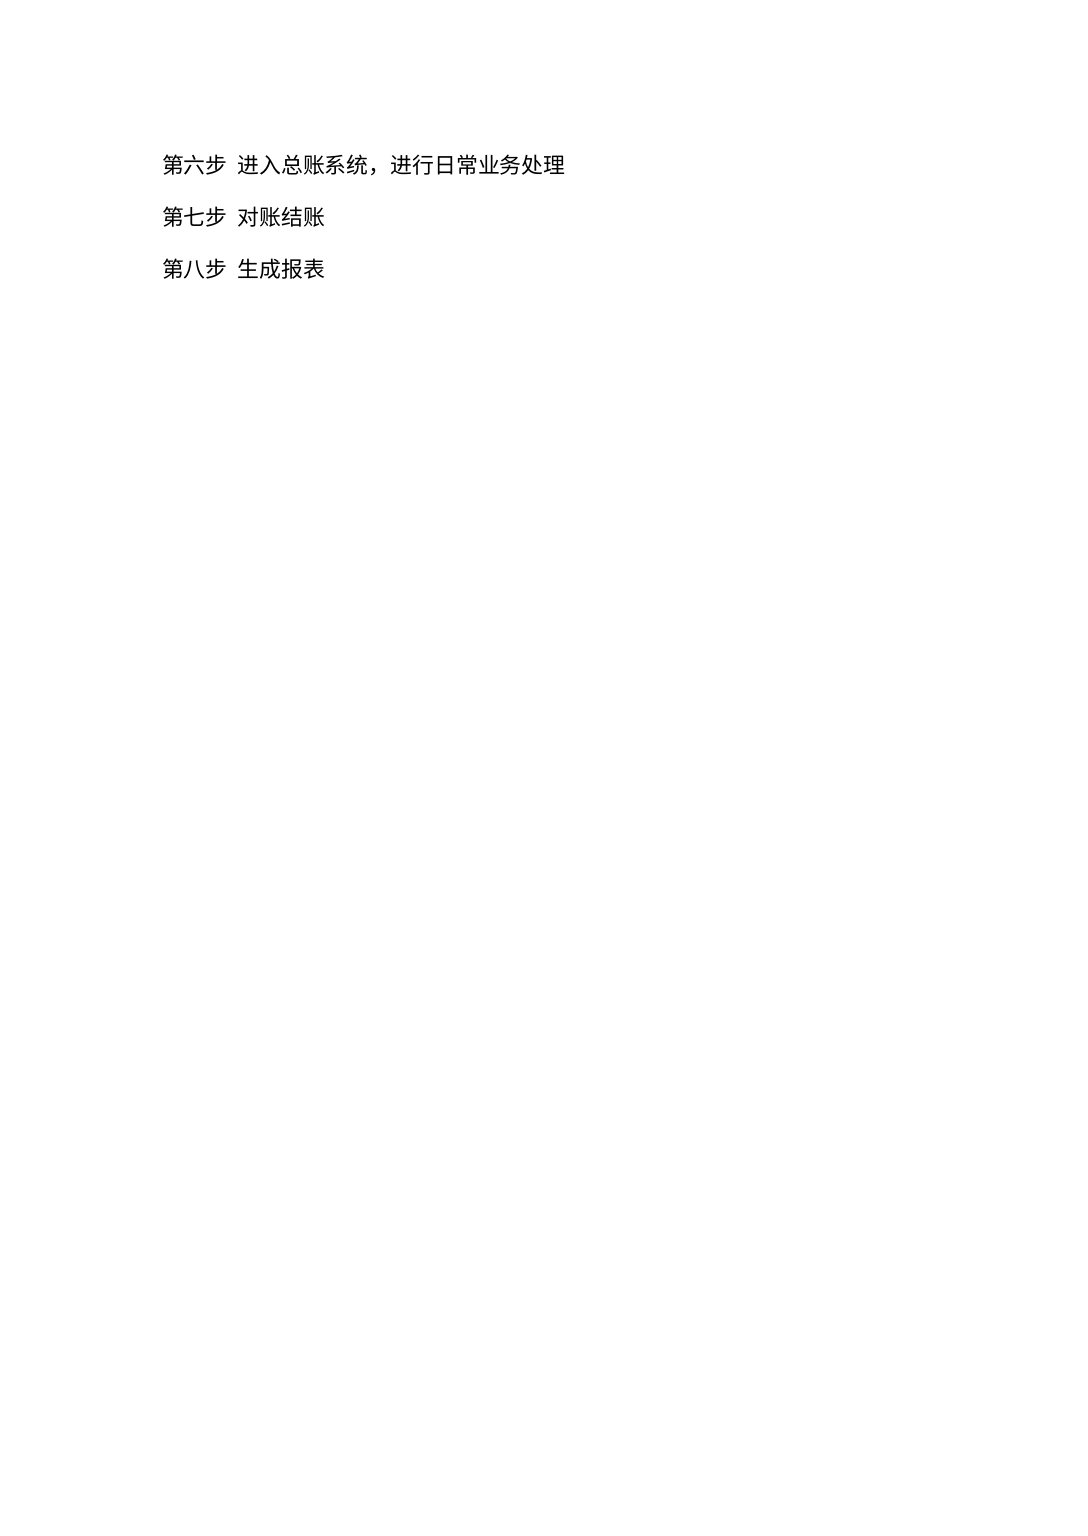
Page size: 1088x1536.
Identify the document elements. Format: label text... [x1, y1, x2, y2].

text 第六步 进入总账系统，进行日常业务处理 [118, 148, 881, 179]
text 第七步 对账结账 [118, 200, 881, 231]
text 第八步 生成报表 [118, 252, 881, 283]
